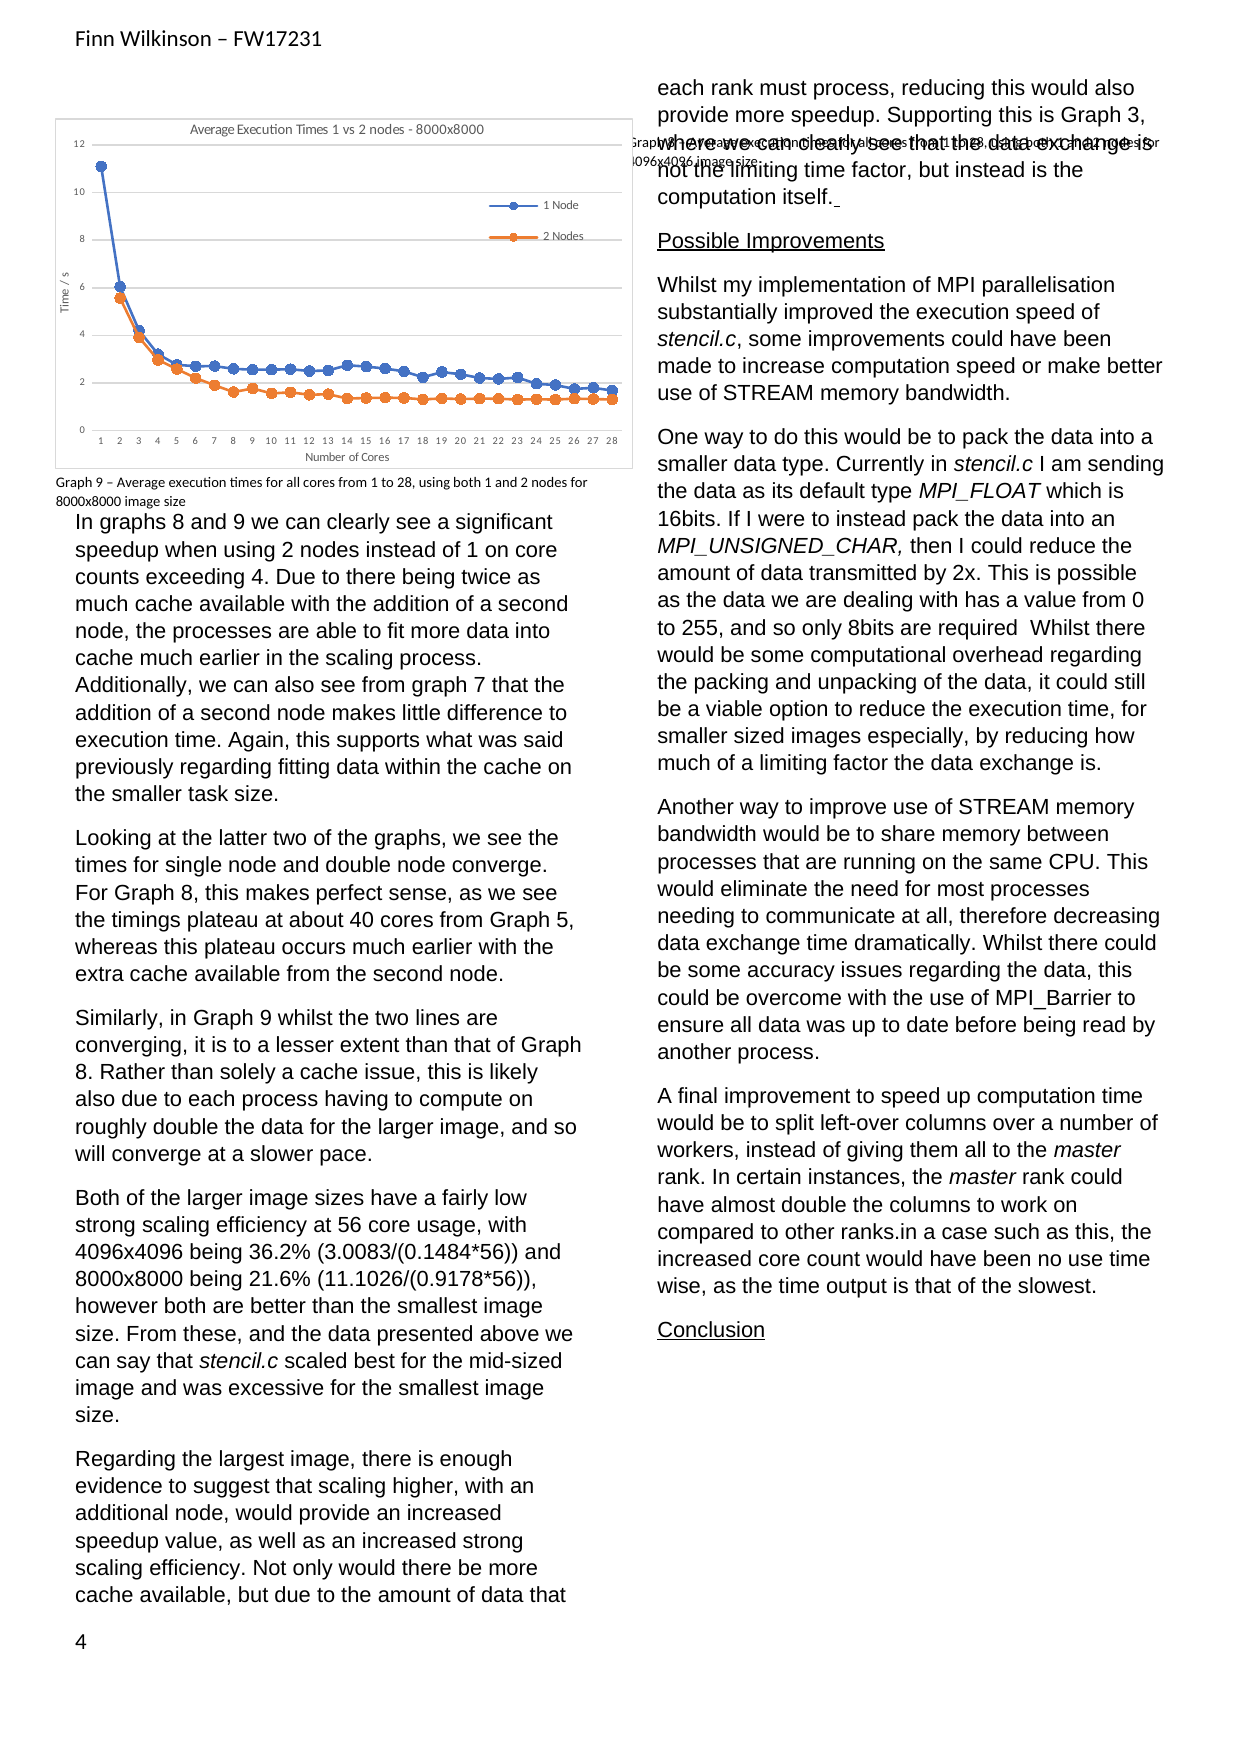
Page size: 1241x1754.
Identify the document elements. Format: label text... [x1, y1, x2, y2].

text Conclusion [657, 1317, 1165, 1342]
text Possible Improvements [657, 228, 1165, 253]
text Another way to improve use of STREAM memory bandwidth would be to share memory between processes that are running on the same CPU. This would eliminate the need for most processes needing to communicate at all, therefore decreasing data exchange time dramatically. Whilst there could be some accuracy issues regarding the data, this could be overcome with the use of MPI_Barrier to ensure all data was up to date before being read by another process. [657, 794, 1165, 1064]
text Looking at the latter two of the graphs, we see the times for single node and double node converge. For Graph 8, this makes perfect sense, as we see the timings plateau at about 40 cores from Graph 5, whereas this plateau occurs much earlier with the extra cache available from the second node. [75, 825, 583, 986]
text Regarding the largest image, there is enough evidence to suggest that scaling higher, with an additional node, would provide an increased speedup value, as well as an increased strong scaling efficiency. Not only would there be more cache available, but due to the amount of data that each rank must process, reducing this would also provide more speedup. Supporting this is Graph 3, where we can clearly see that the data exchange is not the limiting time factor, but instead is the computation itself. [75, 1446, 583, 1607]
text One way to do this would be to pack the data into a smaller data type. Currently in stencil.c I am sending the data as its default type MPI_FLOAT which is 16bits. If I were to instead pack the data into an MPI_UNSIGNED_CHAR, then I could reduce the amount of data transmitted by 2x. This is possible as the data we are dealing with has a value from 0 to 255, and so only 8bits are required Whilst there would be some computational overhead regarding the packing and unpacking of the data, it could still be a viable option to reduce the execution time, for smaller sized images especially, by reducing how much of a limiting factor the data exchange is. [657, 424, 1165, 776]
text Both of the larger image sizes have a fairly low strong scaling efficiency at 56 core usage, with 4096x4096 being 36.2% (3.0083/(0.1484*56)) and 8000x8000 being 21.6% (11.1026/(0.9178*56)), however both are better than the smallest image size. From these, and the data presented above we can say that stencil.c scaled best for the mid-sized image and was excessive for the smallest image size. [75, 1184, 583, 1427]
text Whilst my implementation of MPI parallelisation substantially improved the execution speed of stencil.c, some improvements could have been made to increase computation speed or make better use of STREAM memory bandwidth. [657, 271, 1165, 405]
text In graphs 8 and 9 we can clearly see a significant speedup when using 2 nodes instead of 1 on core counts exceeding 4. Due to there being twice as much cache available with the addition of a second node, the processes are able to fit more data into cache much earlier in the scaling process. Additionally, we can also see from graph 7 that the addition of a second node makes little difference to execution time. Again, this supports what was said previously regarding fitting data within the cache on the smaller task size. [75, 469, 583, 806]
text Regarding the largest image, there is enough evidence to suggest that scaling higher, with an additional node, would provide an increased speedup value, as well as an increased strong scaling efficiency. Not only would there be more cache available, but due to the amount of data that each rank must process, reducing this would also provide more speedup. Supporting this is Graph 3, where we can clearly see that the data exchange is not the limiting time factor, but instead is the computation itself. [657, 75, 1165, 209]
text Similarly, in Graph 9 whilst the two lines are converging, it is to a lesser extent than that of Graph 8. Rather than solely a cache issue, this is likely also due to each process having to compute on roughly double the data for the larger image, and so will converge at a slower pace. [75, 1005, 583, 1166]
text A final improvement to speed up computation time would be to split left-over columns over a number of workers, instead of giving them all to the master rank. In certain instances, the master rank could have almost double the columns to work on compared to other ranks.in a case such as this, the increased core count would have been no use time wise, as the time output is that of the slowest. [657, 1083, 1165, 1298]
